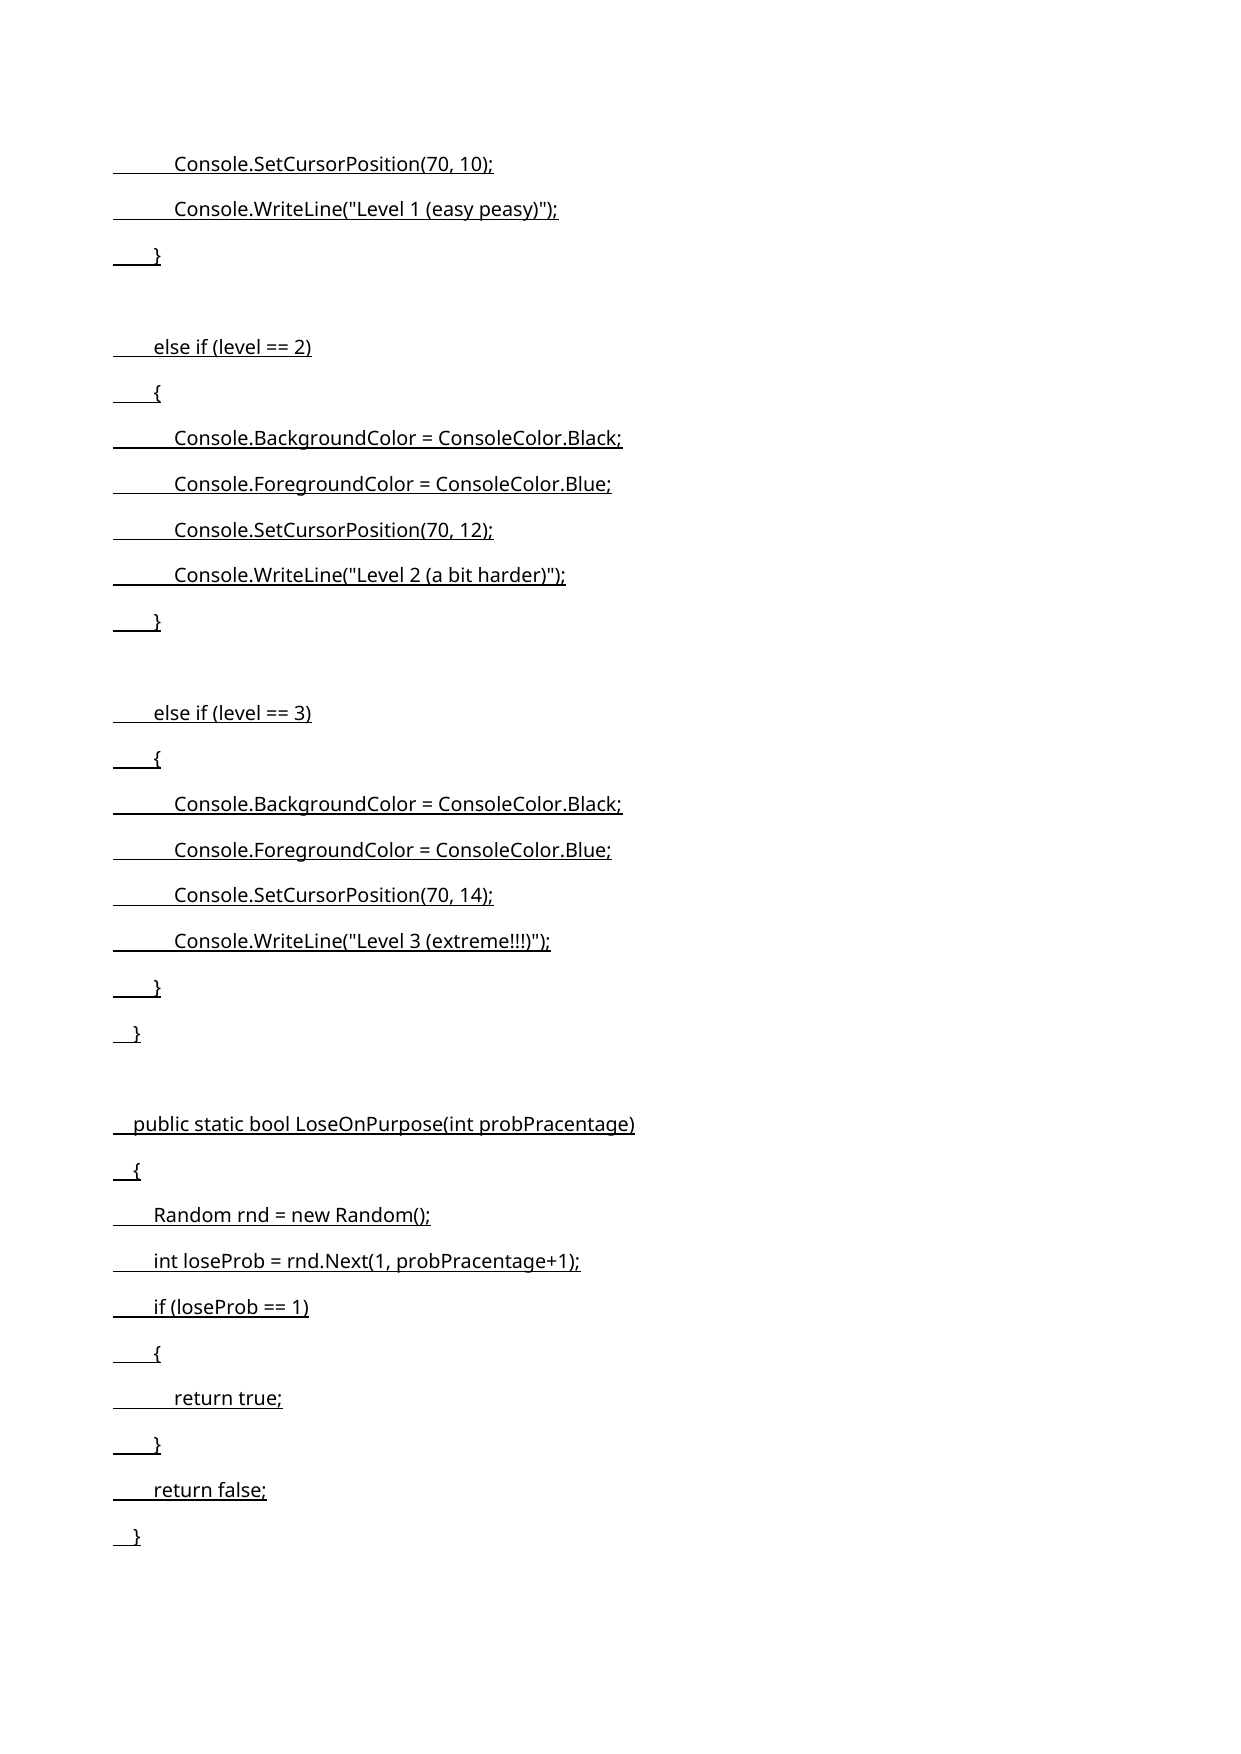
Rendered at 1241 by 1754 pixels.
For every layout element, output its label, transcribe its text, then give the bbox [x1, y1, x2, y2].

text Console.SetCursorPosition(70, 14); [112, 882, 1128, 909]
text Console.WriteLine("Level 3 (extreme!!!)"); [112, 927, 1128, 954]
text } [112, 1522, 1128, 1549]
text } [112, 607, 1128, 634]
text Console.WriteLine("Level 1 (easy peasy)"); [112, 196, 1128, 223]
text public static bool LoseOnPurpose(int probPracentage) [112, 1110, 1128, 1137]
text return true; [112, 1385, 1128, 1412]
text { [112, 1339, 1128, 1366]
text } [112, 973, 1128, 1000]
text Console.SetCursorPosition(70, 12); [112, 516, 1128, 543]
text } [112, 241, 1128, 268]
text } [112, 1019, 1128, 1046]
text else if (level == 3) [112, 699, 1128, 726]
text else if (level == 2) [112, 333, 1128, 360]
text { [112, 379, 1128, 406]
text if (loseProb == 1) [112, 1293, 1128, 1320]
text Console.ForegroundColor = ConsoleColor.Blue; [112, 836, 1128, 863]
text { [112, 1156, 1128, 1183]
text int loseProb = rnd.Next(1, probPracentage+1); [112, 1247, 1128, 1274]
text } [112, 1430, 1128, 1457]
text return false; [112, 1476, 1128, 1503]
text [112, 470, 1128, 497]
text Console.BackgroundColor = ConsoleColor.Black; [112, 790, 1128, 817]
text { [112, 744, 1128, 771]
text Console.SetCursorPosition(70, 10); [112, 150, 1128, 177]
text Console.WriteLine("Level 2 (a bit harder)"); [112, 562, 1128, 588]
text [112, 424, 1128, 451]
text Random rnd = new Random(); [112, 1202, 1128, 1229]
